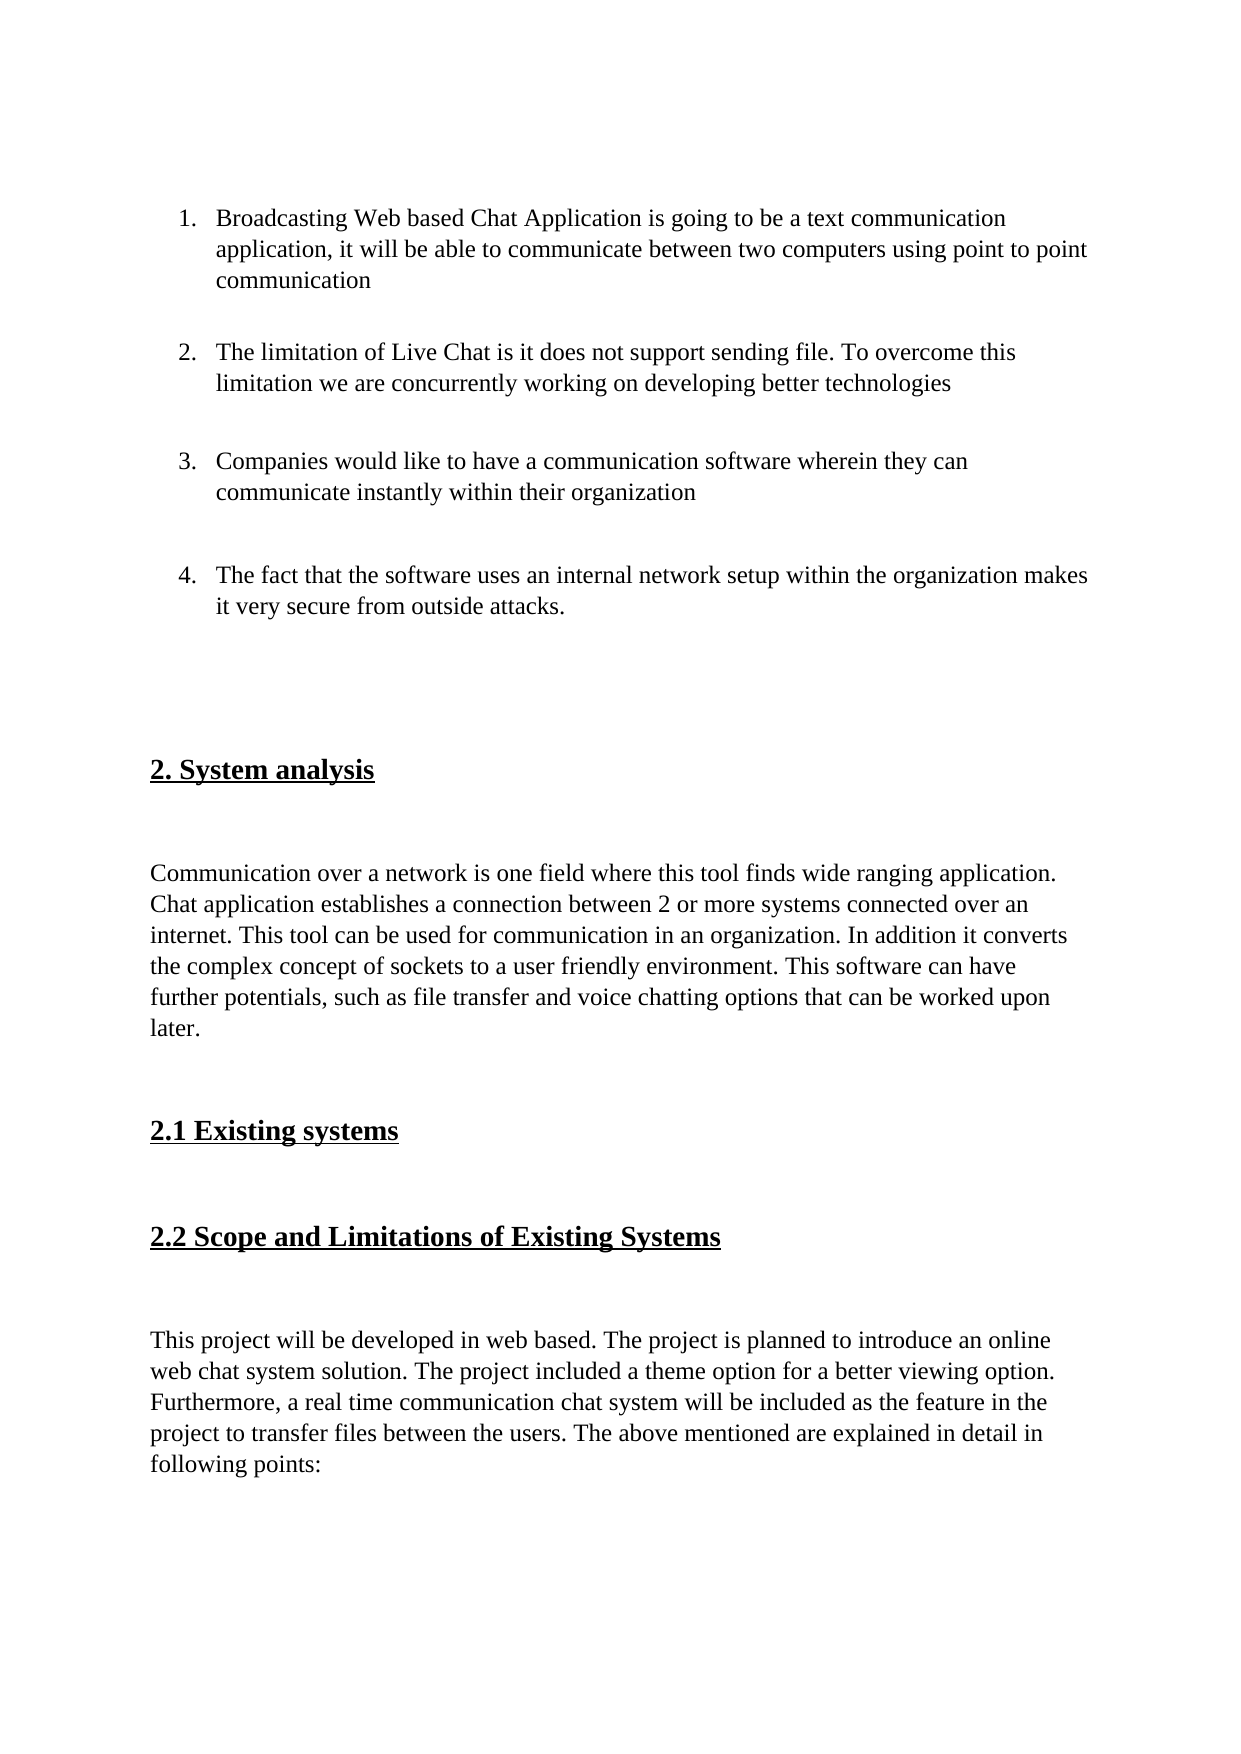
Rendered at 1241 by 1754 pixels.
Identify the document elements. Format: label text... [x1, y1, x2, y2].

text 2.2 Scope and Limitations of Existing Systems [150, 1219, 1090, 1253]
list Companies would like to have a communication software wherein they can communicate instantly within their organization [178, 446, 1090, 506]
text Communication over a network is one field where this tool finds wide ranging application. Chat application establishes a connection between 2 or more systems connected over an internet. This tool can be used for communication in an organization. In addition it converts the complex concept of sockets to a user friendly environment. This software can have further potentials, such as file transfer and voice chatting options that can be worked upon later. [150, 858, 1090, 1042]
text This project will be developed in web based. The project is planned to introduce an online web chat system solution. The project included a theme option for a better viewing option. Furthermore, a real time communication chat system will be included as the feature in the project to transfer files between the users. The above mentioned are explained in detail in following points: [150, 1325, 1090, 1478]
list The limitation of Live Chat is it does not support sending file. To overcome this limitation we are concurrently working on developing better technologies [178, 337, 1090, 397]
list Broadcasting Web based Chat Application is going to be a text communication application, it will be able to communicate between two computers using point to point communication [178, 203, 1090, 294]
text 2. System analysis [150, 752, 1090, 786]
text 2.1 Existing systems [150, 1113, 1090, 1147]
list The fact that the software uses an internal network setup within the organization makes it very secure from outside attacks. [178, 560, 1090, 619]
